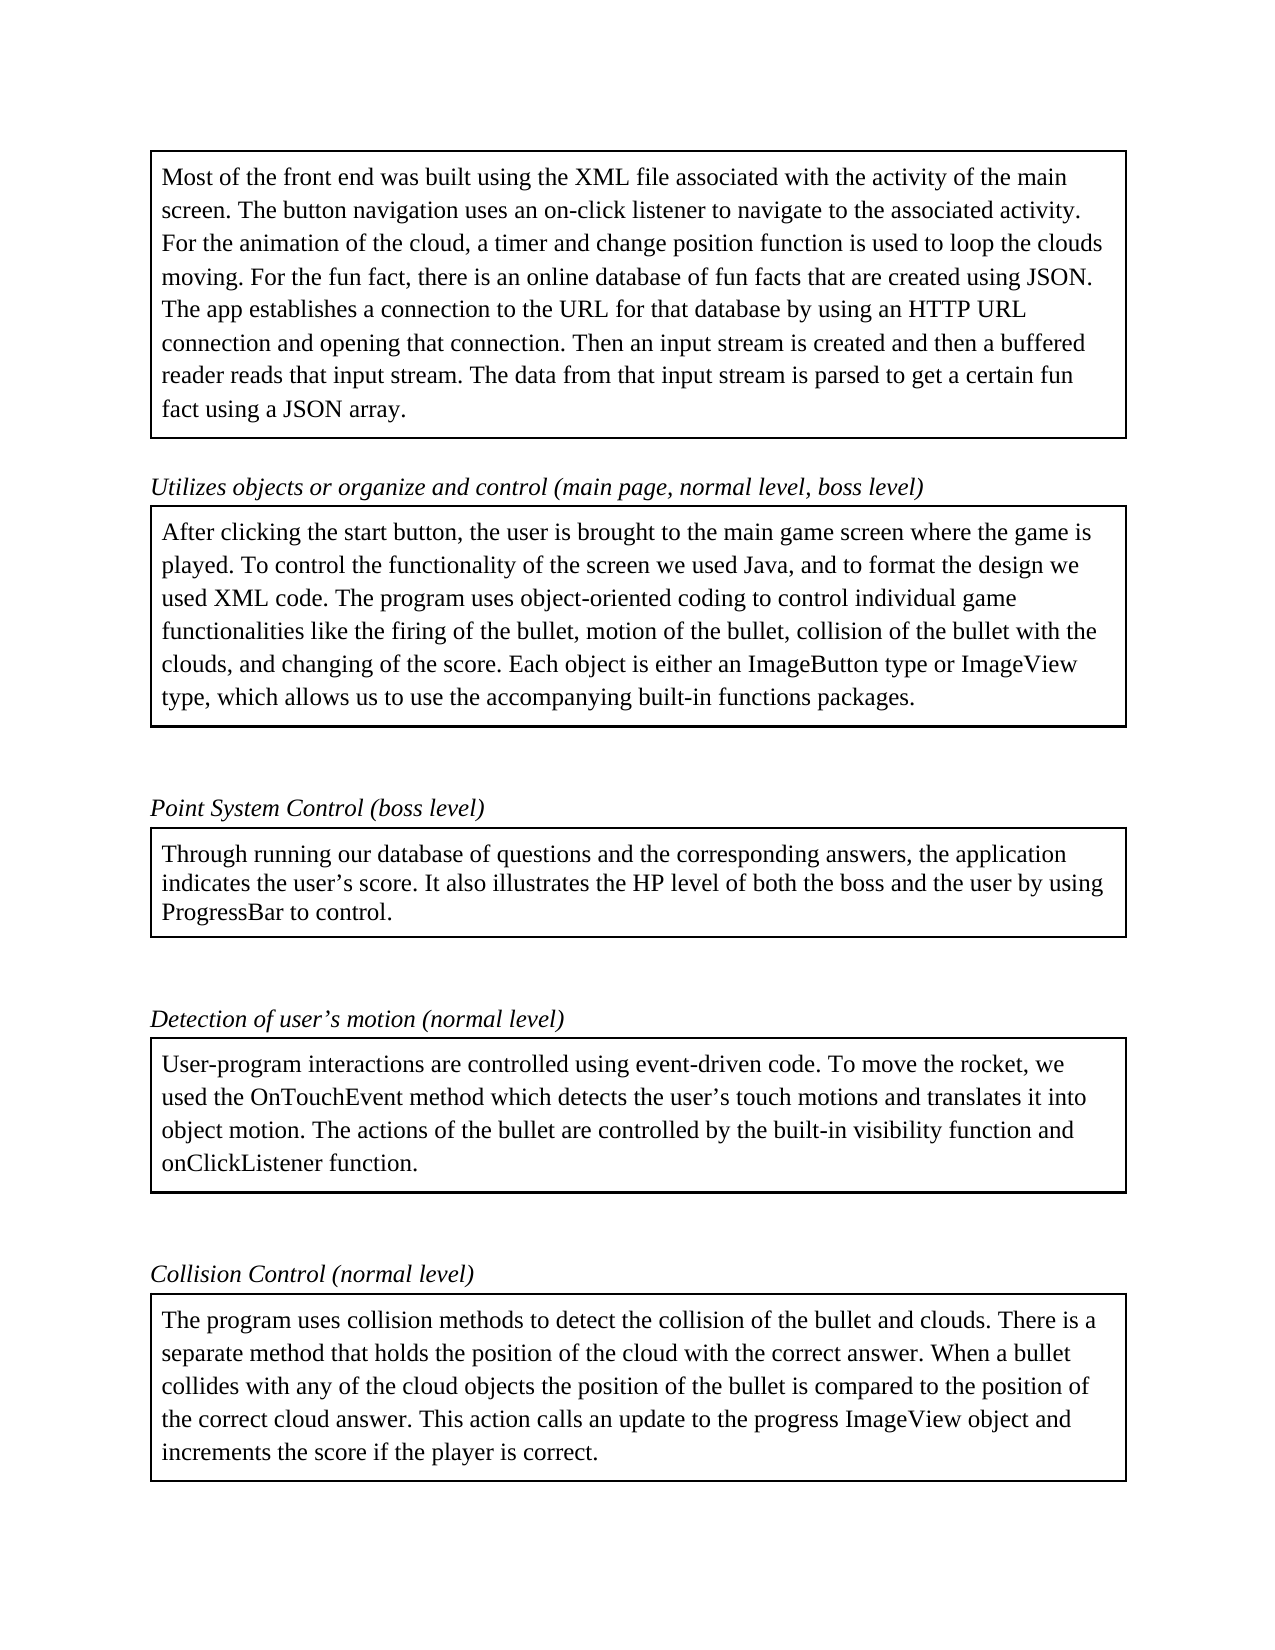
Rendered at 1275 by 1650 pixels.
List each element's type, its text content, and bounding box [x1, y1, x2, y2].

table_header After clicking the start button, the user is brought to the main game screen where the game is played. To control the functionality of the screen we used Java, and to format the design we used XML code. The program uses object-oriented coding to control individual game functionalities like the firing of the bullet, motion of the bullet, collision of the bullet with the clouds, and changing of the score. Each object is either an ImageButton type or ImageView type, which allows us to use the accompanying built-in functions packages. [152, 507, 1125, 725]
text Utilizes objects or organize and control (main page, normal level, boss level) [150, 472, 1125, 501]
table_header Through running our database of questions and the corresponding answers, the application indicates the user’s score. It also illustrates the HP level of both the boss and the user by using ProgressBar to control. [152, 829, 1125, 936]
table_header The program uses collision methods to detect the collision of the bullet and clouds. There is a separate method that holds the position of the cloud with the correct answer. When a bullet collides with any of the cloud objects the position of the bullet is compared to the position of the correct cloud answer. This action calls an update to the progress ImageView object and increments the score if the player is correct. [152, 1295, 1125, 1480]
text Point System Control (boss level) [150, 793, 1125, 822]
table_header Most of the front end was built using the XML file associated with the activity of the main screen. The button navigation uses an on-click listener to navigate to the associated activity. For the animation of the cloud, a timer and change position function is used to loop the clouds moving. For the fun fact, there is an online database of fun facts that are created using JSON. The app establishes a connection to the URL for that database by using an HTTP URL connection and opening that connection. Then an input stream is created and then a buffered reader reads that input stream. The data from that input stream is parsed to get a certain fun fact using a JSON array. [152, 152, 1125, 437]
text Collision Control (normal level) [150, 1259, 1125, 1288]
table_header User-program interactions are controlled using event-driven code. To move the rocket, we used the OnTouchEvent method which detects the user’s touch motions and translates it into object motion. The actions of the bullet are controlled by the built-in visibility function and onClickListener function. [152, 1039, 1125, 1191]
text Detection of user’s motion (normal level) [150, 1004, 1125, 1033]
